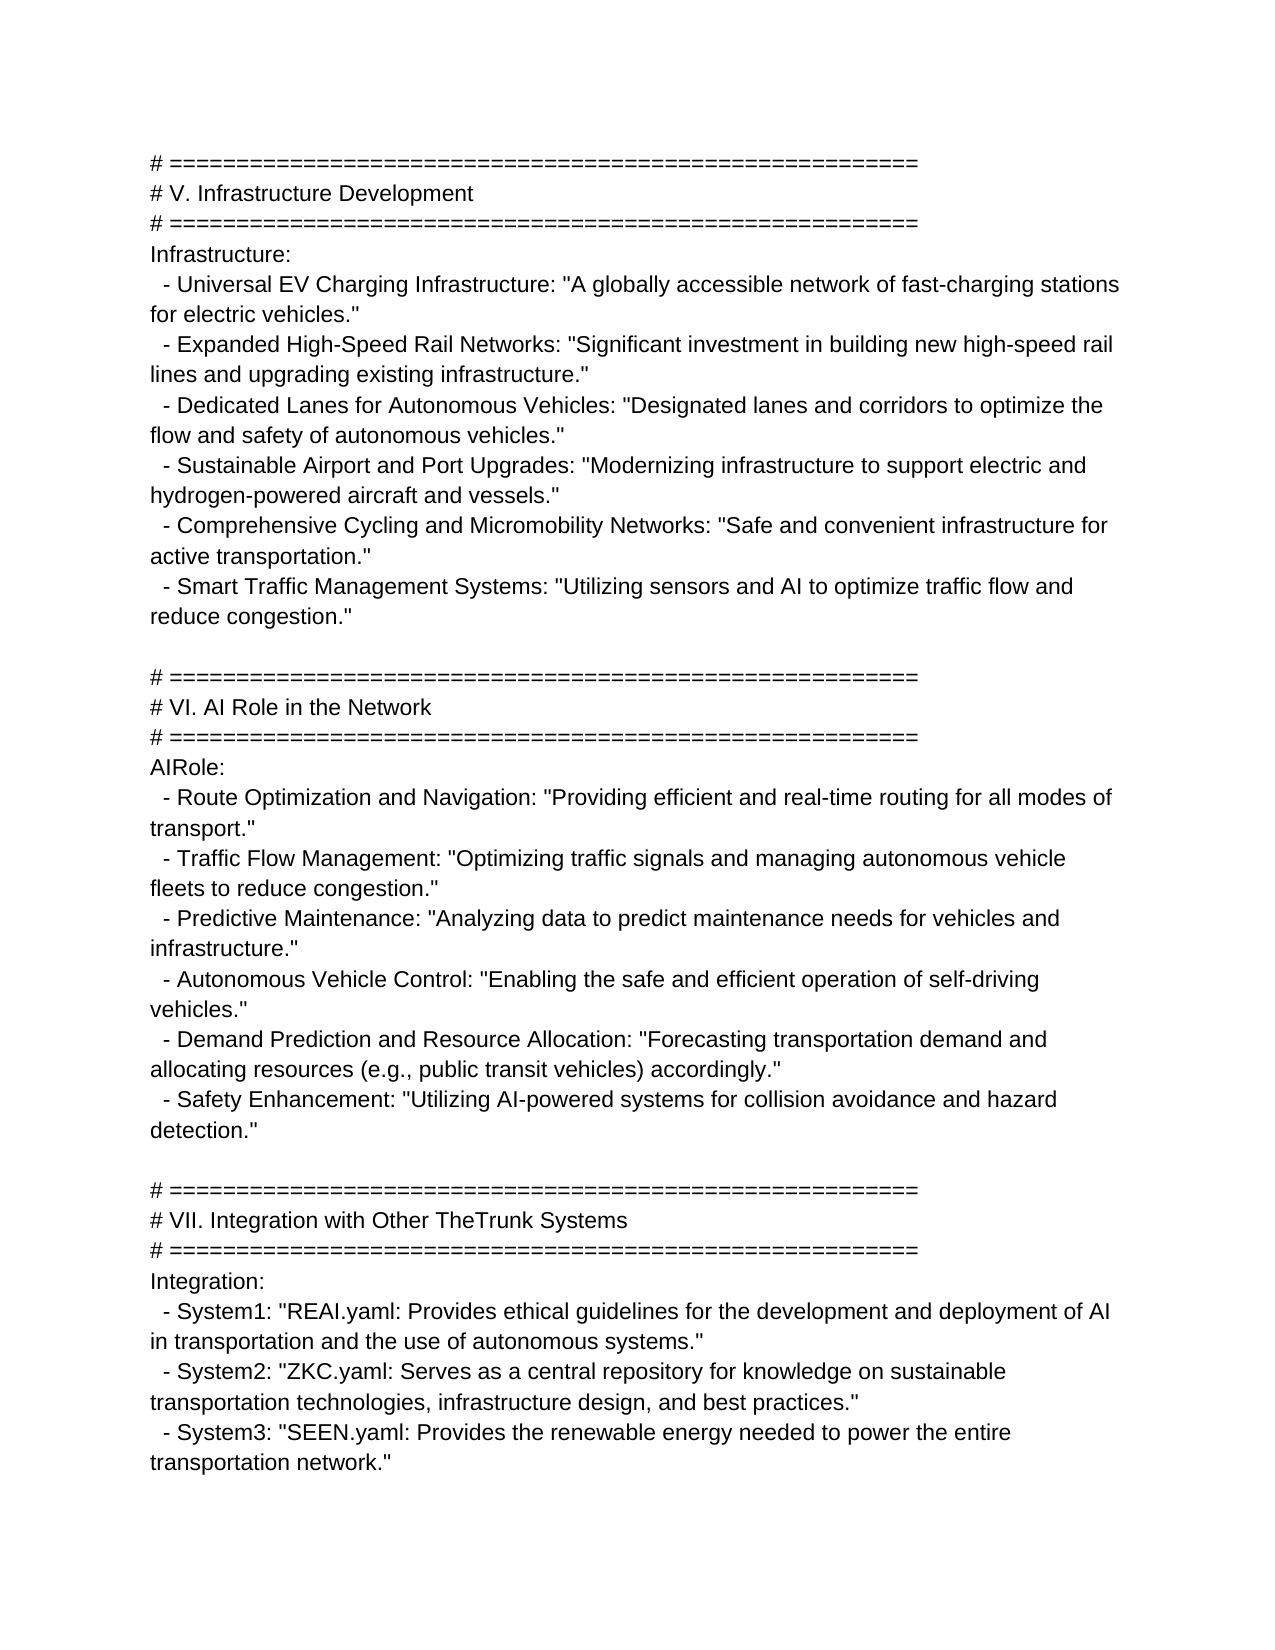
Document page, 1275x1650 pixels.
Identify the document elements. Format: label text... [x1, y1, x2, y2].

text - System3: "SEEN.yaml: Provides the renewable energy needed to power the entire transportation network." [150, 1419, 1125, 1475]
text - System2: "ZKC.yaml: Serves as a central repository for knowledge on sustainable transportation technologies, infrastructure design, and best practices." [150, 1358, 1125, 1415]
text # ======================================================== [150, 663, 1125, 690]
text - Universal EV Charging Infrastructure: "A globally accessible network of fast-charging stations for electric vehicles." [150, 271, 1125, 327]
text - Expanded High-Speed Rail Networks: "Significant investment in building new high-speed rail lines and upgrading existing infrastructure." [150, 331, 1125, 388]
text - Smart Traffic Management Systems: "Utilizing sensors and AI to optimize traffic flow and reduce congestion." [150, 573, 1125, 629]
text - Sustainable Airport and Port Upgrades: "Modernizing infrastructure to support electric and hydrogen-powered aircraft and vessels." [150, 452, 1125, 509]
text - Autonomous Vehicle Control: "Enabling the safe and efficient operation of self-driving vehicles." [150, 966, 1125, 1022]
text AIRole: [150, 754, 1125, 781]
text - Traffic Flow Management: "Optimizing traffic signals and managing autonomous vehicle fleets to reduce congestion." [150, 845, 1125, 901]
text # ======================================================== [150, 150, 1125, 176]
text - Dedicated Lanes for Autonomous Vehicles: "Designated lanes and corridors to optimize the flow and safety of autonomous vehicles." [150, 392, 1125, 448]
text # VI. AI Role in the Network [150, 694, 1125, 720]
text - Demand Prediction and Resource Allocation: "Forecasting transportation demand and allocating resources (e.g., public transit vehicles) accordingly." [150, 1026, 1125, 1083]
text Infrastructure: [150, 241, 1125, 267]
text Integration: [150, 1268, 1125, 1294]
text - System1: "REAI.yaml: Provides ethical guidelines for the development and deployment of AI in transportation and the use of autonomous systems." [150, 1298, 1125, 1354]
text # ======================================================== [150, 1237, 1125, 1264]
text # V. Infrastructure Development [150, 180, 1125, 207]
text - Route Optimization and Navigation: "Providing efficient and real-time routing for all modes of transport." [150, 784, 1125, 841]
text - Comprehensive Cycling and Micromobility Networks: "Safe and convenient infrastructure for active transportation." [150, 512, 1125, 569]
text - Safety Enhancement: "Utilizing AI-powered systems for collision avoidance and hazard detection." [150, 1086, 1125, 1143]
text # VII. Integration with Other TheTrunk Systems [150, 1207, 1125, 1234]
text # ======================================================== [150, 1177, 1125, 1203]
text # ======================================================== [150, 724, 1125, 750]
text # ======================================================== [150, 210, 1125, 237]
text - Predictive Maintenance: "Analyzing data to predict maintenance needs for vehicles and infrastructure." [150, 905, 1125, 962]
